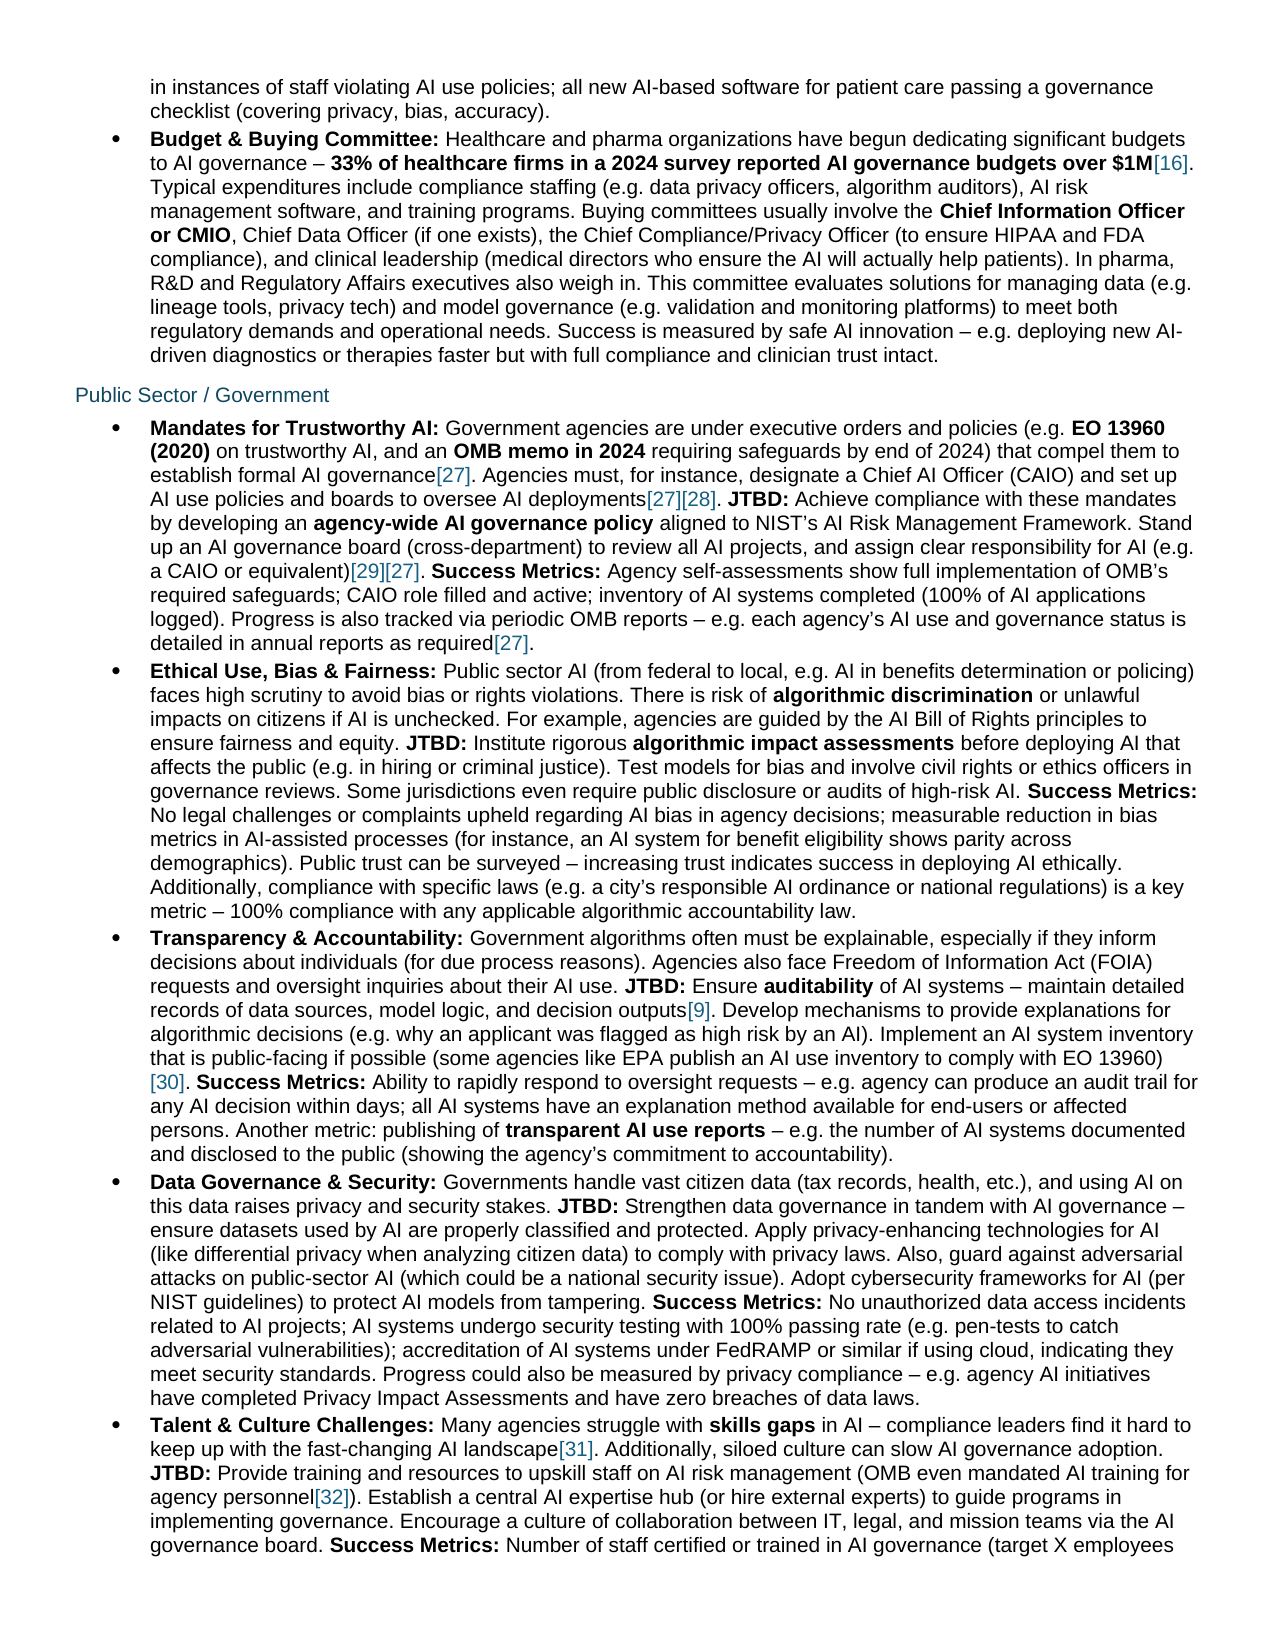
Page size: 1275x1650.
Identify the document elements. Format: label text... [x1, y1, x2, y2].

list Transparency & Accountability: Government algorithms often must be explainable, especially if they inform decisions about individuals (for due process reasons). Agencies also face Freedom of Information Act (FOIA) requests and oversight inquiries about their AI use. JTBD: Ensure auditability of AI systems – maintain detailed records of data sources, model logic, and decision outputs[9]. Develop mechanisms to provide explanations for algorithmic decisions (e.g. why an applicant was flagged as high risk by an AI). Implement an AI system inventory that is public-facing if possible (some agencies like EPA publish an AI use inventory to comply with EO 13960)[30]. Success Metrics: Ability to rapidly respond to oversight requests – e.g. agency can produce an audit trail for any AI decision within days; all AI systems have an explanation method available for end-users or affected persons. Another metric: publishing of transparent AI use reports – e.g. the number of AI systems documented and disclosed to the public (showing the agency’s commitment to accountability). [112, 926, 1200, 1166]
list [112, 75, 1200, 123]
list Mandates for Trustworthy AI: Government agencies are under executive orders and policies (e.g. EO 13960 (2020) on trustworthy AI, and an OMB memo in 2024 requiring safeguards by end of 2024) that compel them to establish formal AI governance[27]. Agencies must, for instance, designate a Chief AI Officer (CAIO) and set up AI use policies and boards to oversee AI deployments[27][28]. JTBD: Achieve compliance with these mandates by developing an agency-wide AI governance policy aligned to NIST’s AI Risk Management Framework. Stand up an AI governance board (cross-department) to review all AI projects, and assign clear responsibility for AI (e.g. a CAIO or equivalent)[29][27]. Success Metrics: Agency self-assessments show full implementation of OMB’s required safeguards; CAIO role filled and active; inventory of AI systems completed (100% of AI applications logged). Progress is also tracked via periodic OMB reports – e.g. each agency’s AI use and governance status is detailed in annual reports as required[27]. [112, 415, 1200, 655]
list Data Governance & Security: Governments handle vast citizen data (tax records, health, etc.), and using AI on this data raises privacy and security stakes. JTBD: Strengthen data governance in tandem with AI governance – ensure datasets used by AI are properly classified and protected. Apply privacy-enhancing technologies for AI (like differential privacy when analyzing citizen data) to comply with privacy laws. Also, guard against adversarial attacks on public-sector AI (which could be a national security issue). Adopt cybersecurity frameworks for AI (per NIST guidelines) to protect AI models from tampering. Success Metrics: No unauthorized data access incidents related to AI projects; AI systems undergo security testing with 100% passing rate (e.g. pen-tests to catch adversarial vulnerabilities); accreditation of AI systems under FedRAMP or similar if using cloud, indicating they meet security standards. Progress could also be measured by privacy compliance – e.g. agency AI initiatives have completed Privacy Impact Assessments and have zero breaches of data laws. [112, 1169, 1200, 1409]
subtitle Public Sector / Government [75, 383, 1200, 407]
list Budget & Buying Committee: Healthcare and pharma organizations have begun dedicating significant budgets to AI governance – 33% of healthcare firms in a 2024 survey reported AI governance budgets over $1M[16]. Typical expenditures include compliance staffing (e.g. data privacy officers, algorithm auditors), AI risk management software, and training programs. Buying committees usually involve the Chief Information Officer or CMIO, Chief Data Officer (if one exists), the Chief Compliance/Privacy Officer (to ensure HIPAA and FDA compliance), and clinical leadership (medical directors who ensure the AI will actually help patients). In pharma, R&D and Regulatory Affairs executives also weigh in. This committee evaluates solutions for managing data (e.g. lineage tools, privacy tech) and model governance (e.g. validation and monitoring platforms) to meet both regulatory demands and operational needs. Success is measured by safe AI innovation – e.g. deploying new AI-driven diagnostics or therapies faster but with full compliance and clinician trust intact. [112, 127, 1200, 366]
list Ethical Use, Bias & Fairness: Public sector AI (from federal to local, e.g. AI in benefits determination or policing) faces high scrutiny to avoid bias or rights violations. There is risk of algorithmic discrimination or unlawful impacts on citizens if AI is unchecked. For example, agencies are guided by the AI Bill of Rights principles to ensure fairness and equity. JTBD: Institute rigorous algorithmic impact assessments before deploying AI that affects the public (e.g. in hiring or criminal justice). Test models for bias and involve civil rights or ethics officers in governance reviews. Some jurisdictions even require public disclosure or audits of high-risk AI. Success Metrics: No legal challenges or complaints upheld regarding AI bias in agency decisions; measurable reduction in bias metrics in AI-assisted processes (for instance, an AI system for benefit eligibility shows parity across demographics). Public trust can be surveyed – increasing trust indicates success in deploying AI ethically. Additionally, compliance with specific laws (e.g. a city’s responsible AI ordinance or national regulations) is a key metric – 100% compliance with any applicable algorithmic accountability law. [112, 659, 1200, 922]
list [112, 1413, 1200, 1557]
